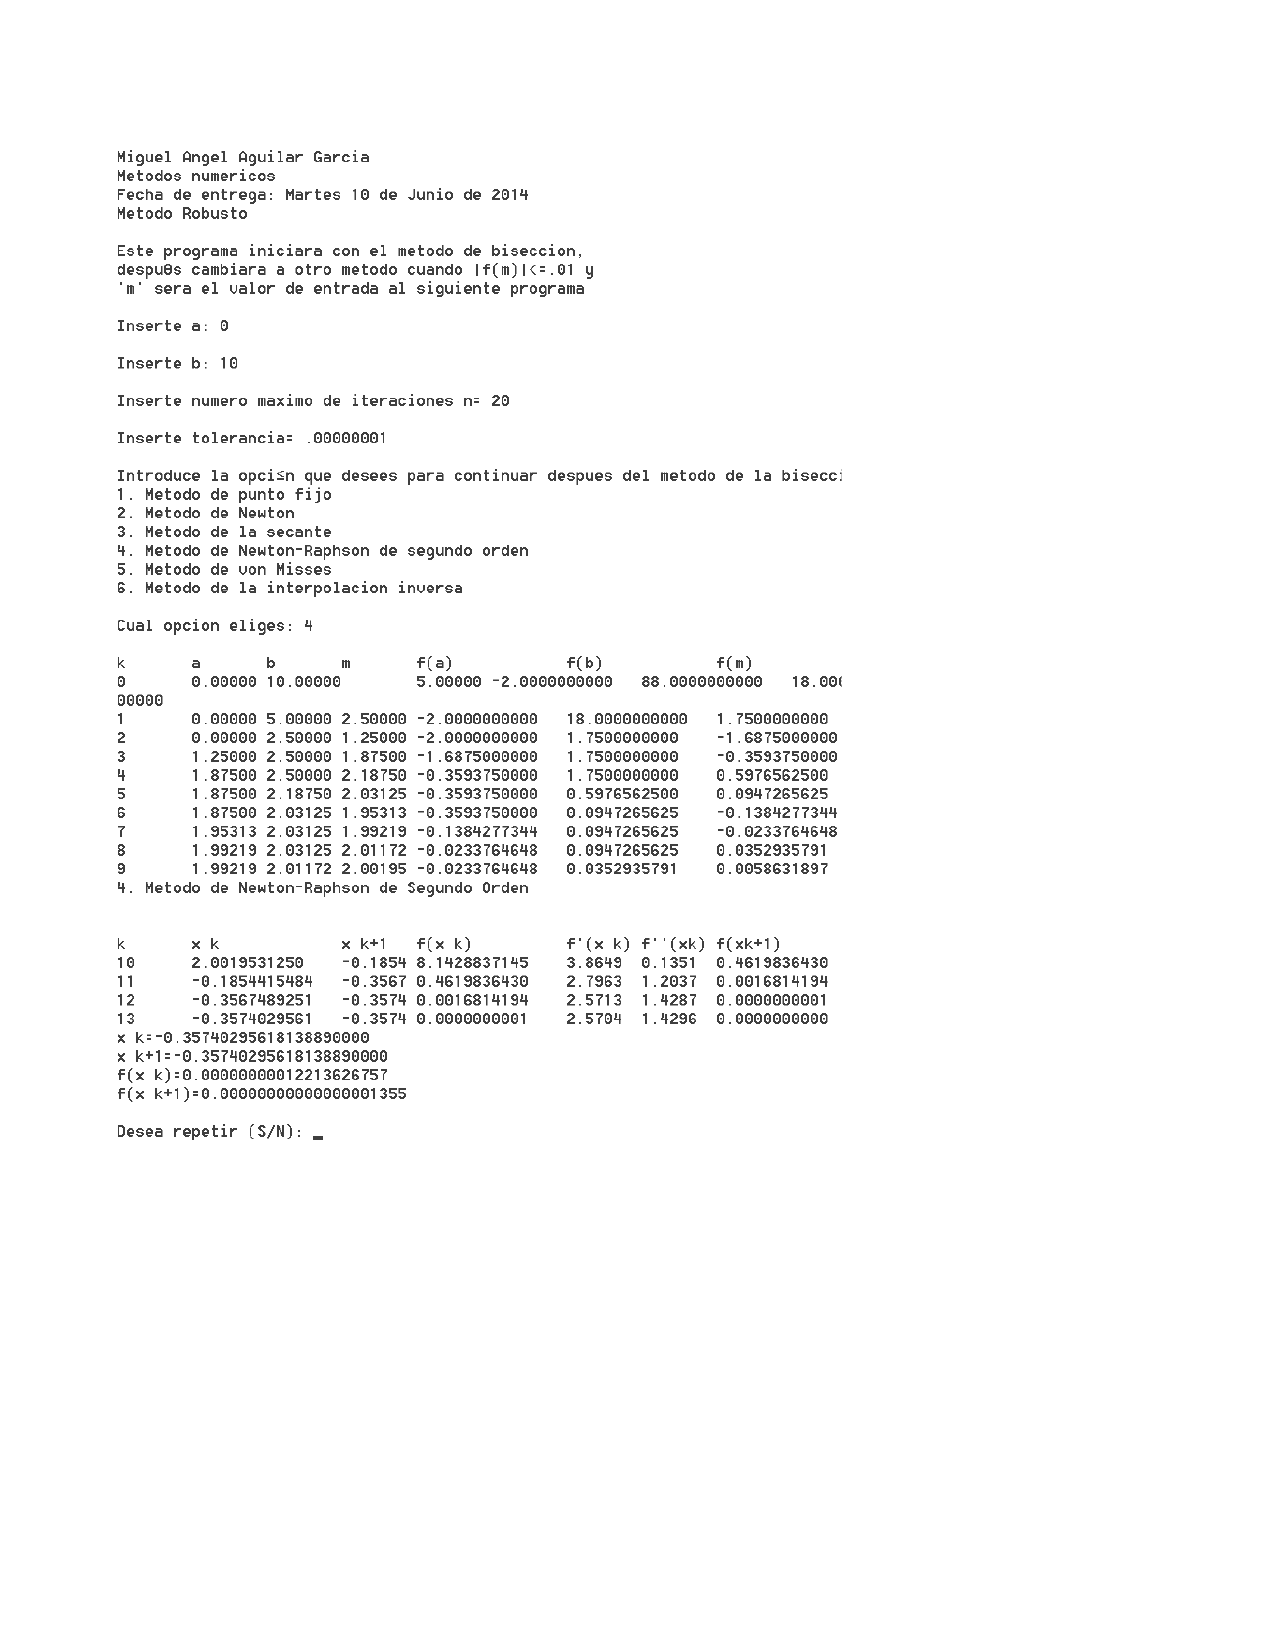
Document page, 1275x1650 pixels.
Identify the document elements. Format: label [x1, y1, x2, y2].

picture [118, 147, 842, 1153]
